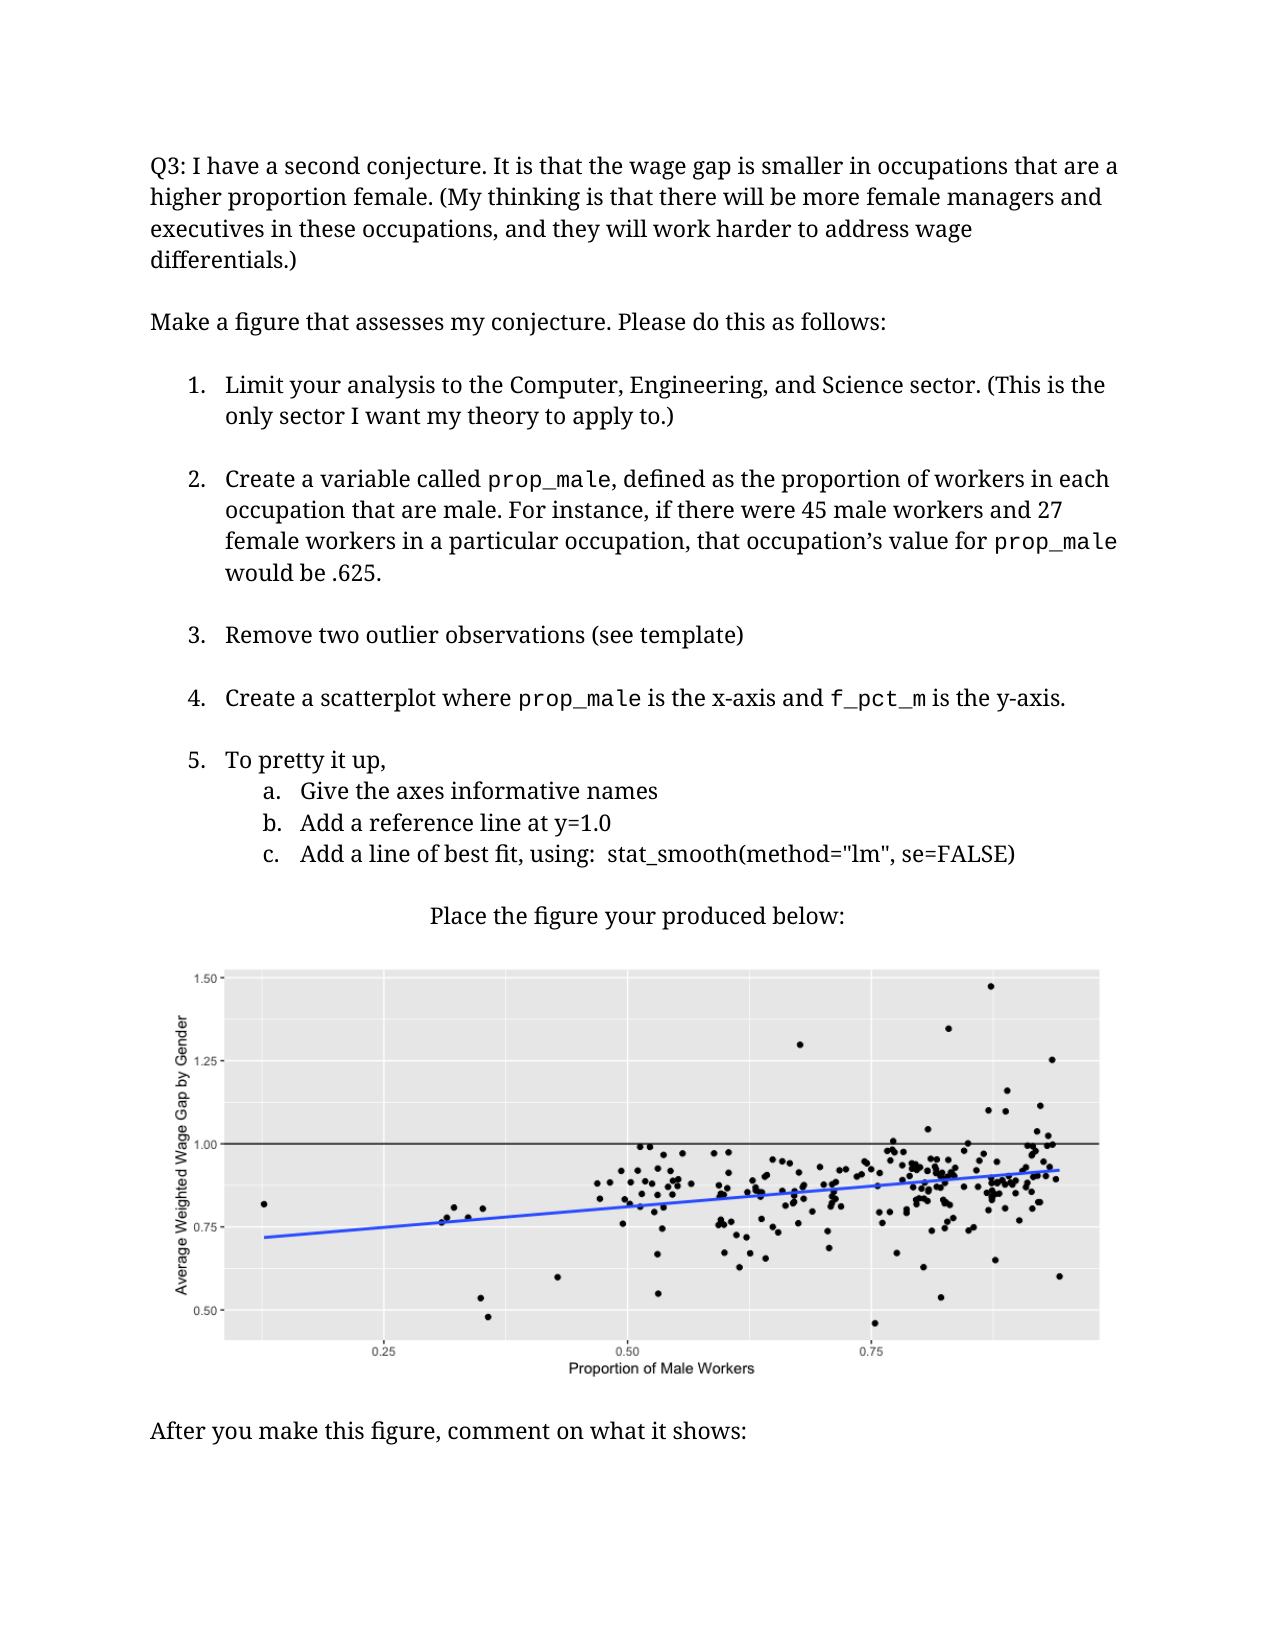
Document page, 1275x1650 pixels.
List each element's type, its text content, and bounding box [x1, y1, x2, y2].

list Add a line of best fit, using: stat_smooth(method="lm", se=FALSE) [262, 838, 1125, 869]
list Limit your analysis to the Computer, Engineering, and Science sector. (This is the only sector I want my theory to apply to.) [187, 369, 1125, 431]
list Give the axes informative names [262, 775, 1125, 807]
text After you make this figure, comment on what it shows: [150, 1415, 1125, 1446]
list Create a variable called prop_male, defined as the proportion of workers in each occupation that are male. For instance, if there were 45 male workers and 27 female workers in a particular occupation, that occupation’s value for prop_male would be .625. [187, 462, 1125, 588]
list Add a reference line at y=1.0 [262, 807, 1125, 838]
list Remove two outlier observations (see template) [187, 619, 1125, 650]
text Q3: I have a second conjecture. It is that the wage gap is smaller in occupations that are a higher proportion female. (My thinking is that there will be more female managers and executives in these occupations, and they will work harder to address wage differentials.) [150, 150, 1125, 275]
text Place the figure your produced below: [150, 900, 1125, 932]
list To pretty it up, [187, 744, 1125, 775]
text Make a figure that assesses my conjecture. Please do this as follows: [150, 306, 1125, 337]
list Create a scatterplot where prop_male is the x-axis and f_pct_m is the y-axis. [187, 681, 1125, 713]
picture [168, 962, 1107, 1384]
